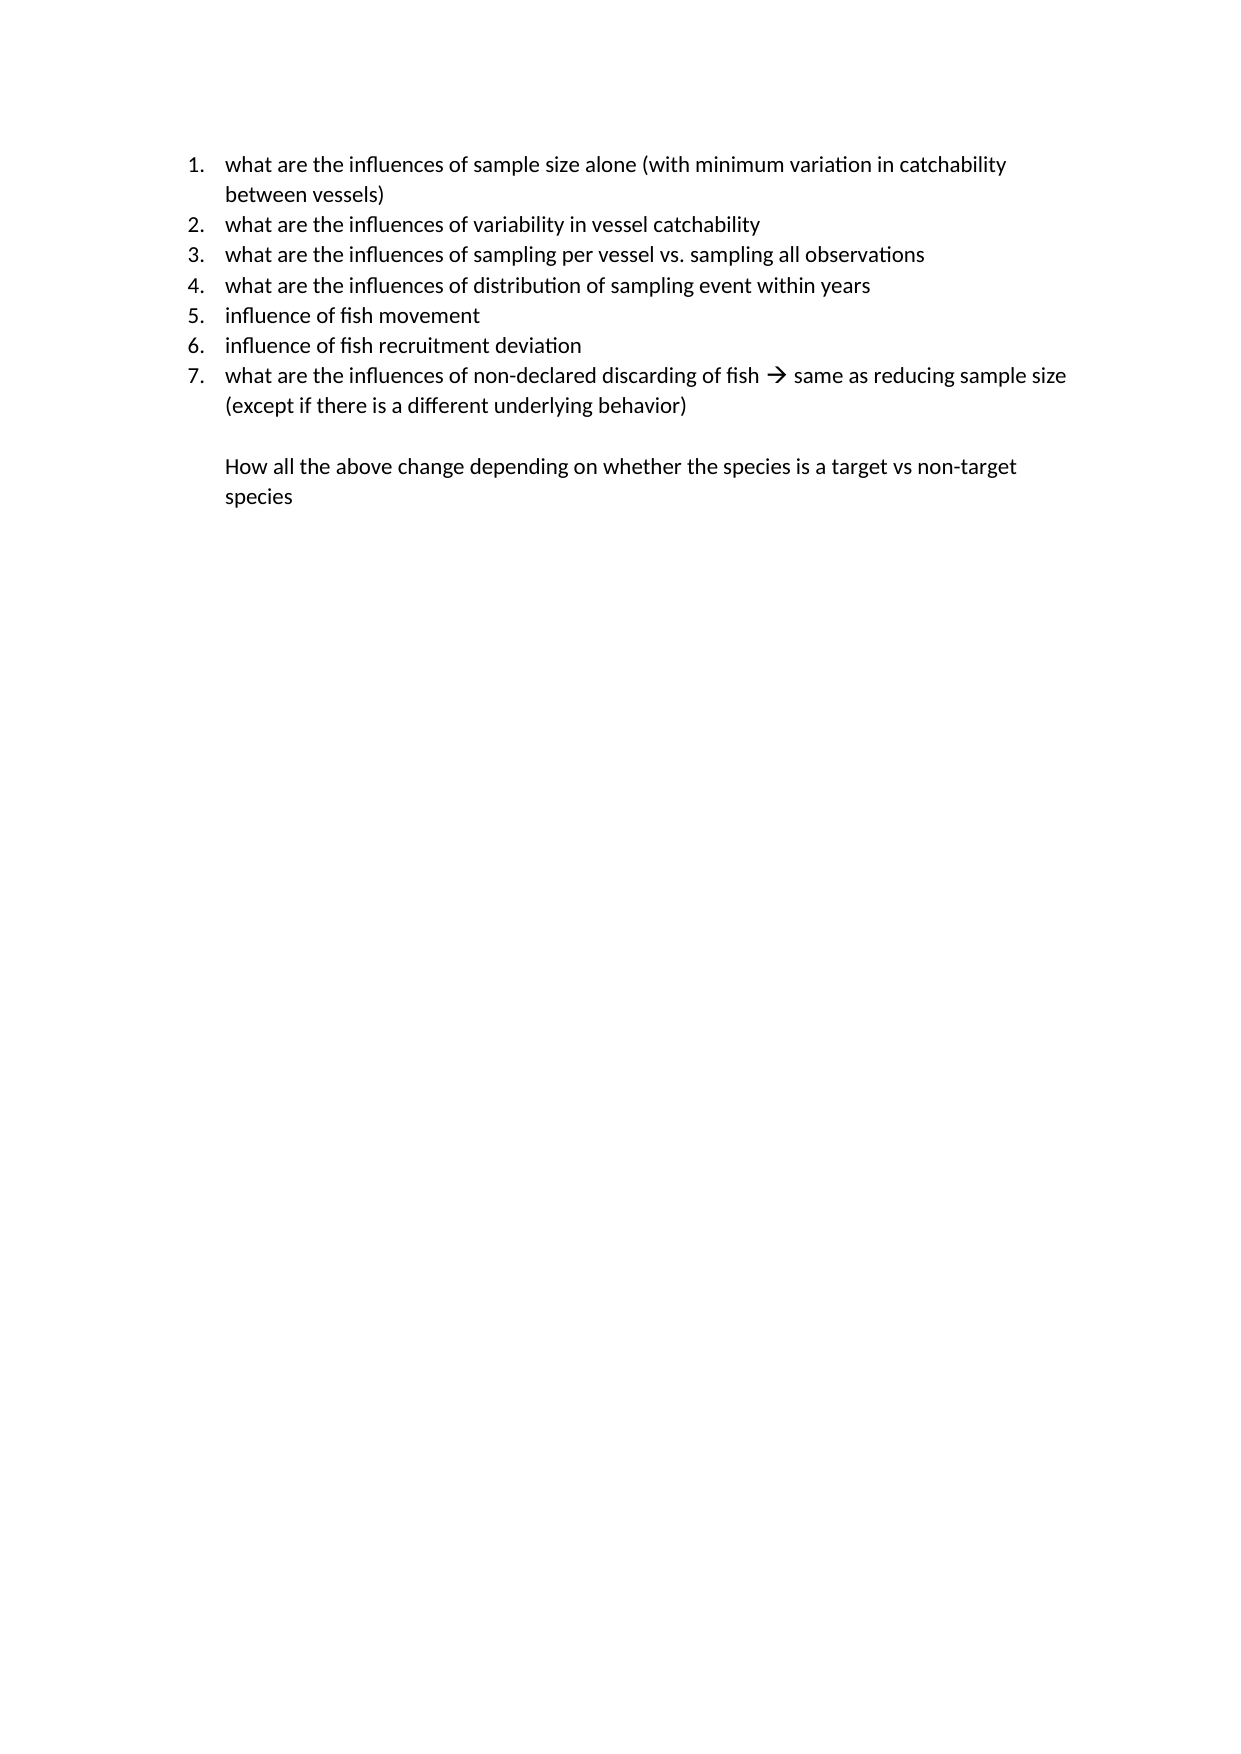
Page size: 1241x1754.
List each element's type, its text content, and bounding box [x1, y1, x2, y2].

list what are the influences of variability in vessel catchability [187, 210, 1090, 238]
list How all the above change depending on whether the species is a target vs non-target species [225, 452, 1090, 510]
list influence of fish recruitment deviation [187, 331, 1090, 359]
list what are the influences of non-declared discarding of fish same as reducing sample size (except if there is a different underlying behavior) [187, 361, 1090, 420]
list what are the influences of distribution of sampling event within years [187, 271, 1090, 299]
list what are the influences of sampling per vessel vs. sampling all observations [187, 241, 1090, 269]
list what are the influences of sample size alone (with minimum variation in catchability between vessels) [187, 150, 1090, 208]
list influence of fish movement [187, 301, 1090, 329]
